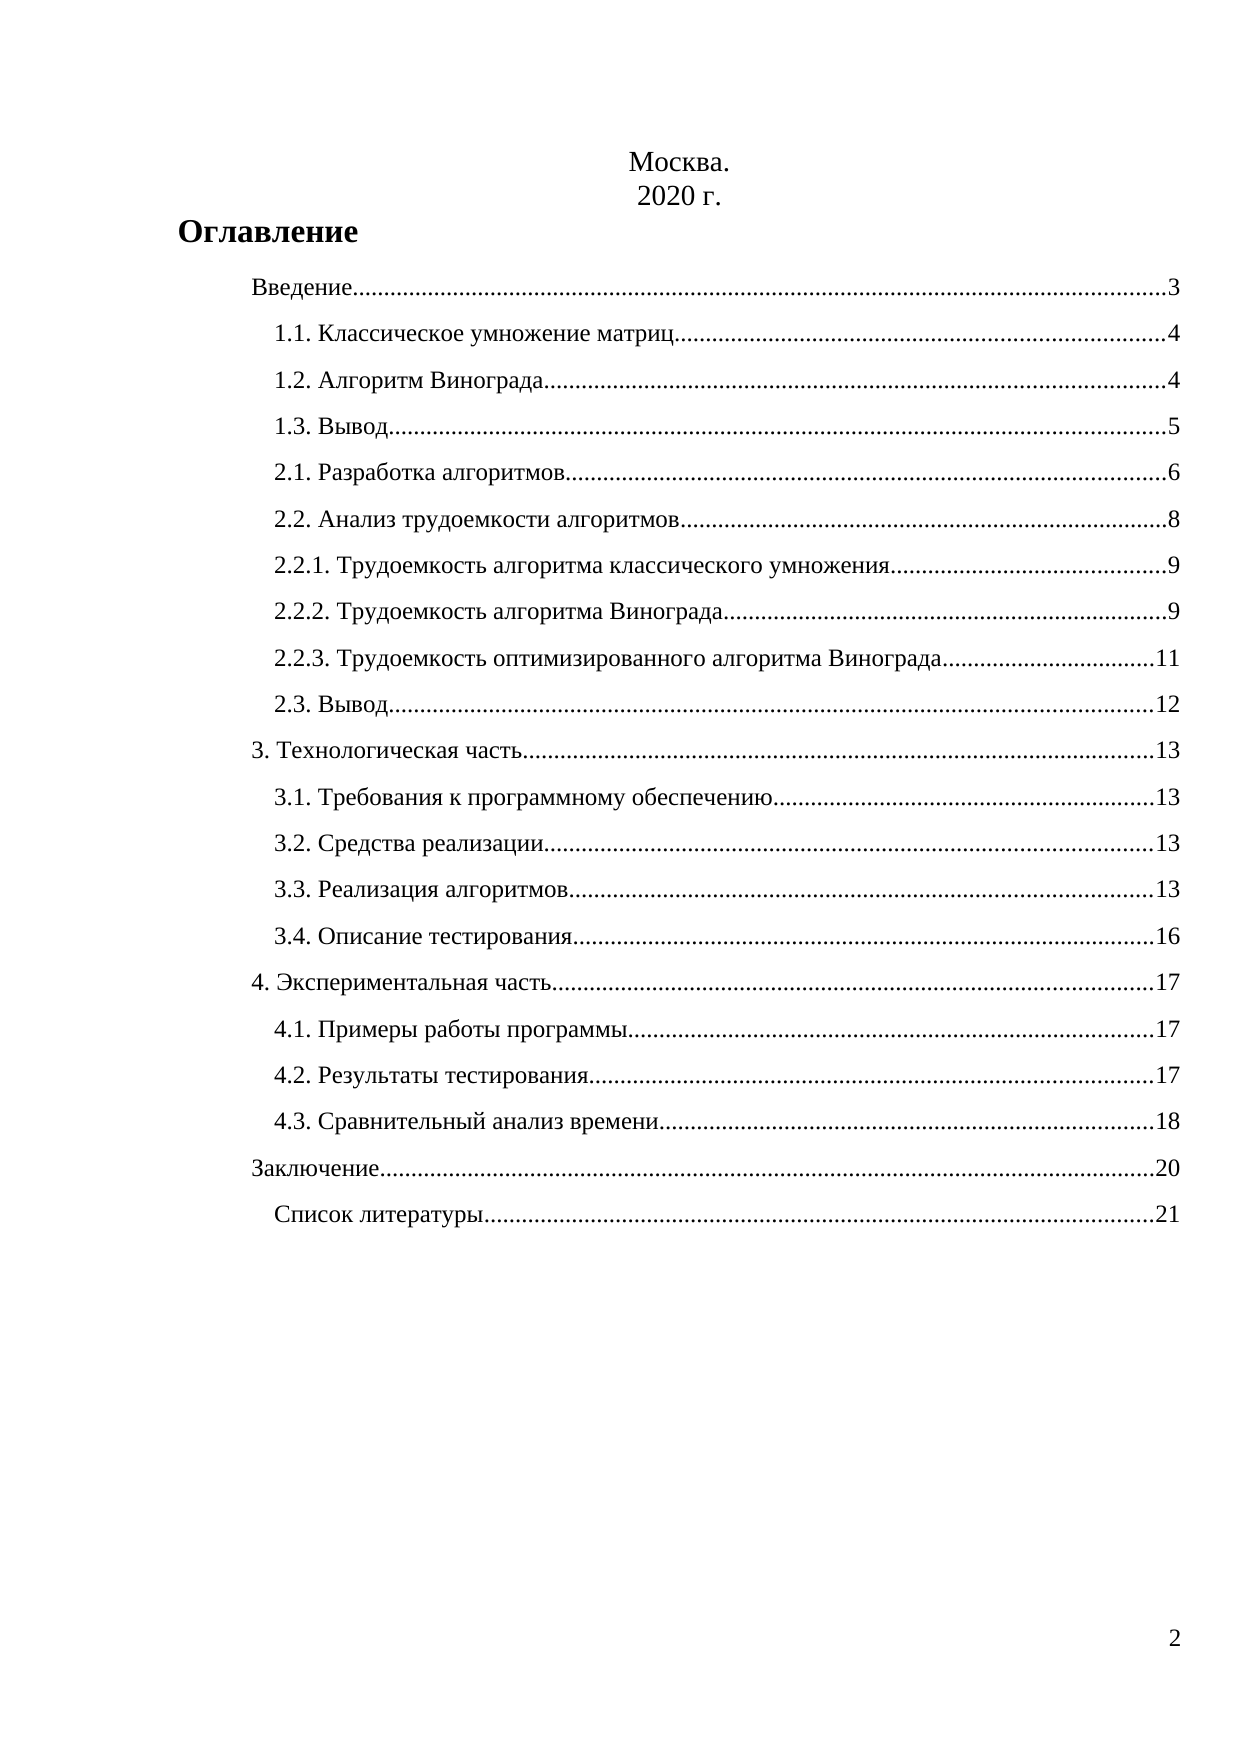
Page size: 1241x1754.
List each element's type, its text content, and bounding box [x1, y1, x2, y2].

text Москва. [177, 144, 1181, 178]
text 2020 г. [177, 178, 1181, 212]
